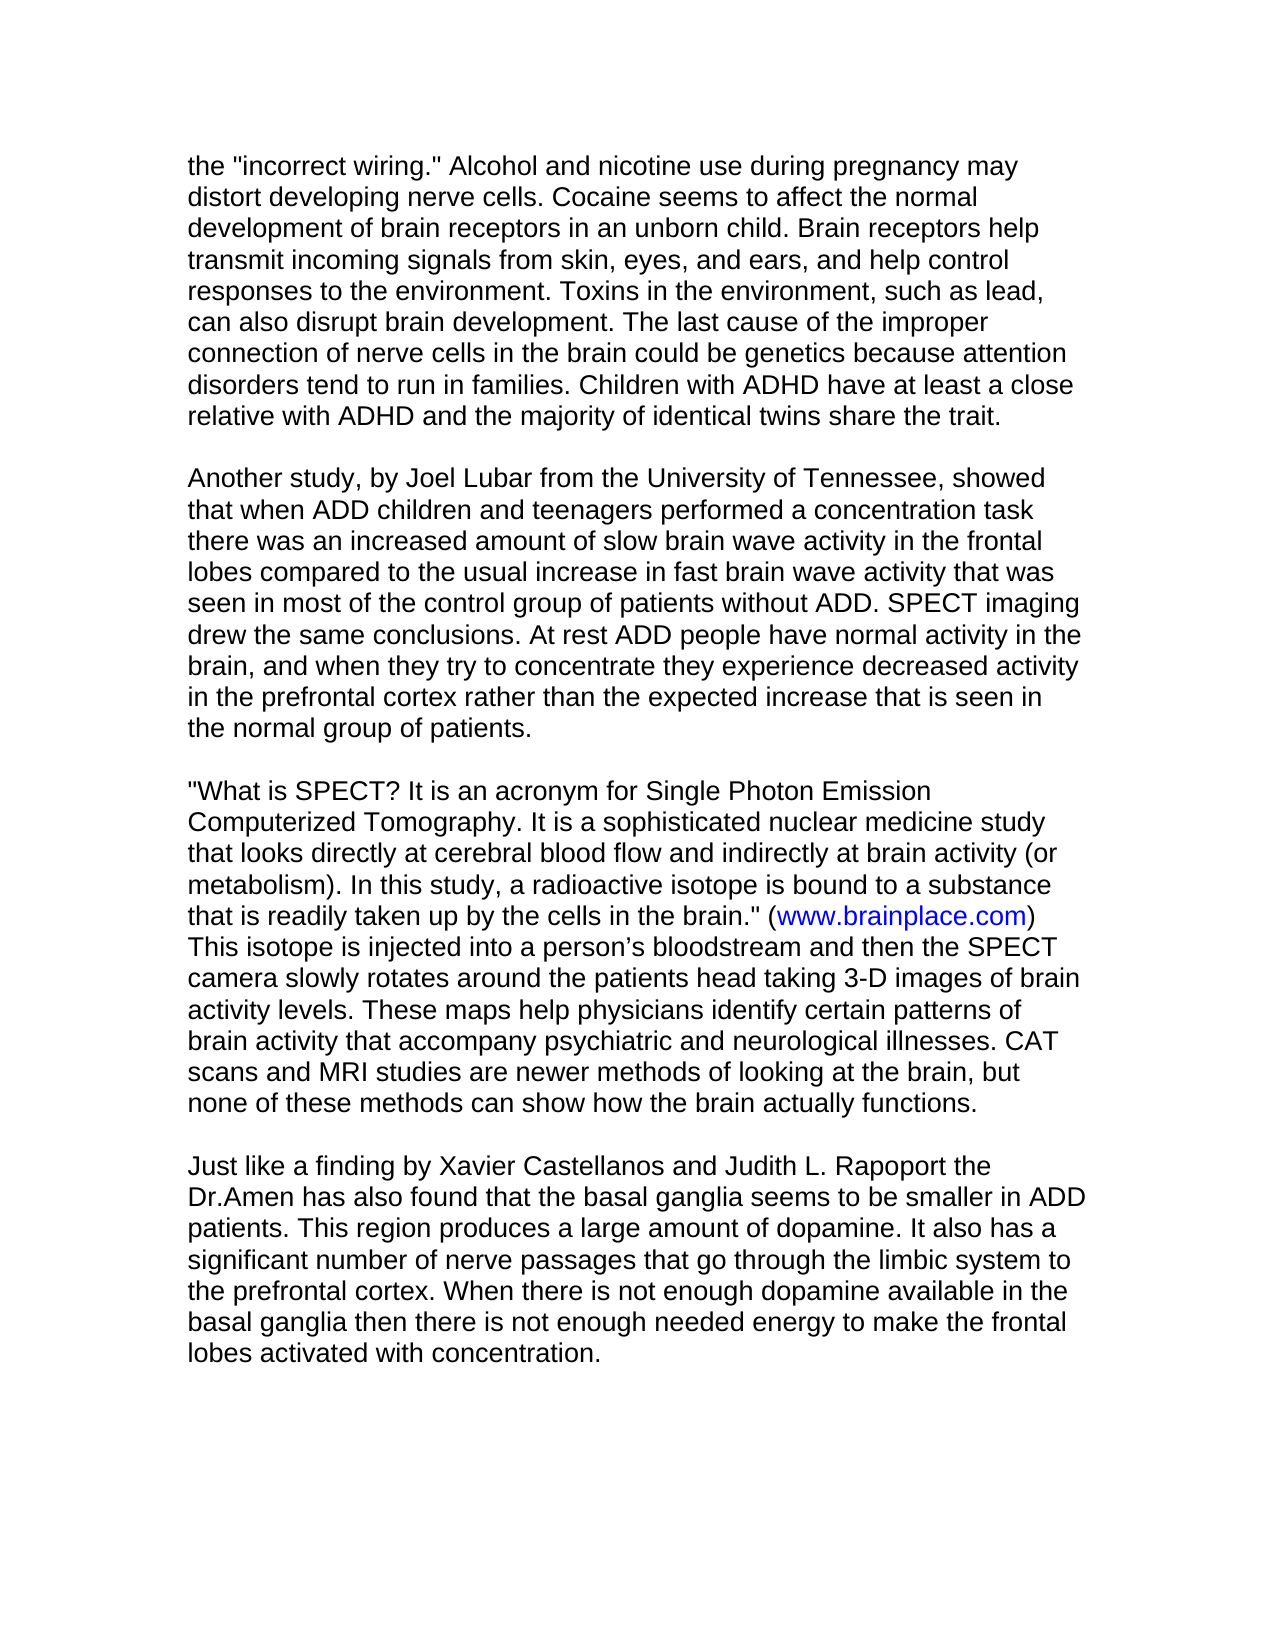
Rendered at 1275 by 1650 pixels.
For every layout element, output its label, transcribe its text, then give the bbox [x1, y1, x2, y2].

text Another study, by Joel Lubar from the University of Tennessee, showed that when ADD children and teenagers performed a concentration task there was an increased amount of slow brain wave activity in the frontal lobes compared to the usual increase in fast brain wave activity that was seen in most of the control group of patients without ADD. SPECT imaging drew the same conclusions. At rest ADD people have normal activity in the brain, and when they try to concentrate they experience decreased activity in the prefrontal cortex rather than the expected increase that is seen in the normal group of patients. [187, 462, 1087, 744]
text "What is SPECT? It is an acronym for Single Photon Emission Computerized Tomography. It is a sophisticated nuclear medicine study that looks directly at cerebral blood flow and indirectly at brain activity (or metabolism). In this study, a radioactive isotope is bound to a substance that is readily taken up by the cells in the brain." (www.brainplace.com) This isotope is injected into a person’s bloodstream and then the SPECT camera slowly rotates around the patients head taking 3-D images of brain activity levels. These maps help physicians identify certain patterns of brain activity that accompany psychiatric and neurological illnesses. CAT scans and MRI studies are newer methods of looking at the brain, but none of these methods can show how the brain actually functions. [187, 775, 1087, 1119]
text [187, 150, 1087, 431]
text Just like a finding by Xavier Castellanos and Judith L. Rapoport the Dr.Amen has also found that the basal ganglia seems to be smaller in ADD patients. This region produces a large amount of dopamine. It also has a significant number of nerve passages that go through the limbic system to the prefrontal cortex. When there is not enough dopamine available in the basal ganglia then there is not enough needed energy to make the frontal lobes activated with concentration. [187, 1150, 1087, 1369]
